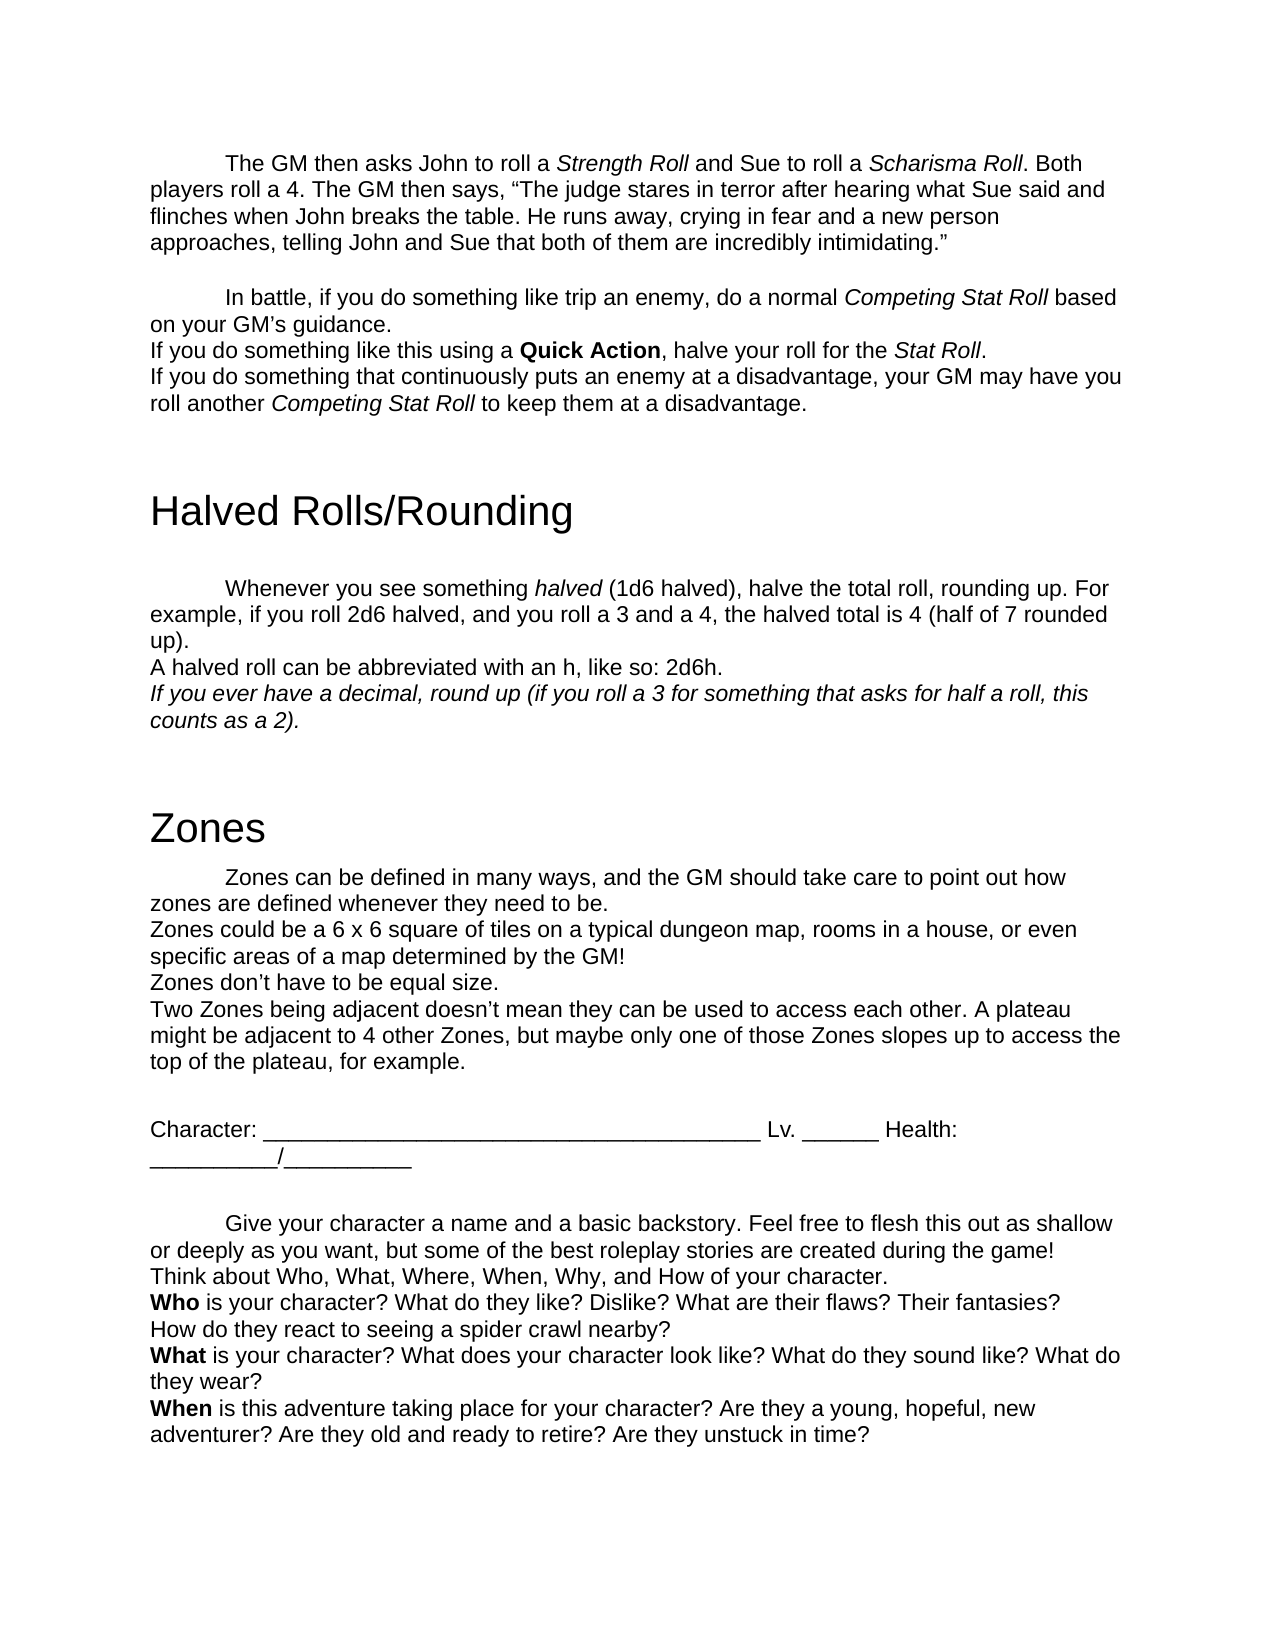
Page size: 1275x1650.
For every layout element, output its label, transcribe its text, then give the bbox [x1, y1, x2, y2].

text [150, 1395, 1125, 1447]
text What is your character? What does your character look like? What do they sound like? What do they wear? [150, 1342, 1125, 1395]
text Think about Who, What, Where, When, Why, and How of your character. [150, 1263, 1125, 1289]
text Whenever you see something halved (1d6 halved), halve the total roll, rounding up. For example, if you roll 2d6 halved, and you roll a 3 and a 4, the halved total is 4 (half of 7 rounded up). A halved roll can be abbreviated with an h, like so: 2d6h. If you ever have a decimal, round up (if you roll a 3 for something that asks for half a roll, this counts as a 2). [150, 575, 1125, 733]
text Character: _______________________________________ Lv. ______ Health: __________/__________ [150, 1116, 1125, 1169]
text Give your character a name and a basic backstory. Feel free to flesh this out as shallow or deeply as you want, but some of the best roleplay stories are created during the game! [150, 1210, 1125, 1263]
text In battle, if you do something like trip an enemy, do a normal Competing Stat Roll based on your GM’s guidance. [150, 284, 1125, 337]
text If you do something that continuously puts an enemy at a disadvantage, your GM may have you roll another Competing Stat Roll to keep them at a disadvantage. [150, 363, 1125, 416]
text Halved Rolls/Rounding [150, 486, 1125, 562]
text Who is your character? What do they like? Dislike? What are their flaws? Their fantasies? How do they react to seeing a spider crawl nearby? [150, 1289, 1125, 1342]
text The GM then asks John to roll a Strength Roll and Sue to roll a Scharisma Roll. Both players roll a 4. The GM then says, “The judge stares in terror after hearing what Sue said and flinches when John breaks the table. He runs away, crying in fear and a new person approaches, telling John and Sue that both of them are incredibly intimidating.” [150, 150, 1125, 255]
text Zones can be defined in many ways, and the GM should take care to point out how zones are defined whenever they need to be. Zones could be a 6 x 6 square of tiles on a typical dungeon map, rooms in a house, or even specific areas of a map determined by the GM! Zones don’t have to be equal size. Two Zones being adjacent doesn’t mean they can be used to access each other. A plateau might be adjacent to 4 other Zones, but maybe only one of those Zones slopes up to access the top of the plateau, for example. [150, 864, 1125, 1074]
text Zones [150, 803, 1125, 851]
text If you do something like this using a Quick Action, halve your roll for the Stat Roll. [150, 337, 1125, 363]
